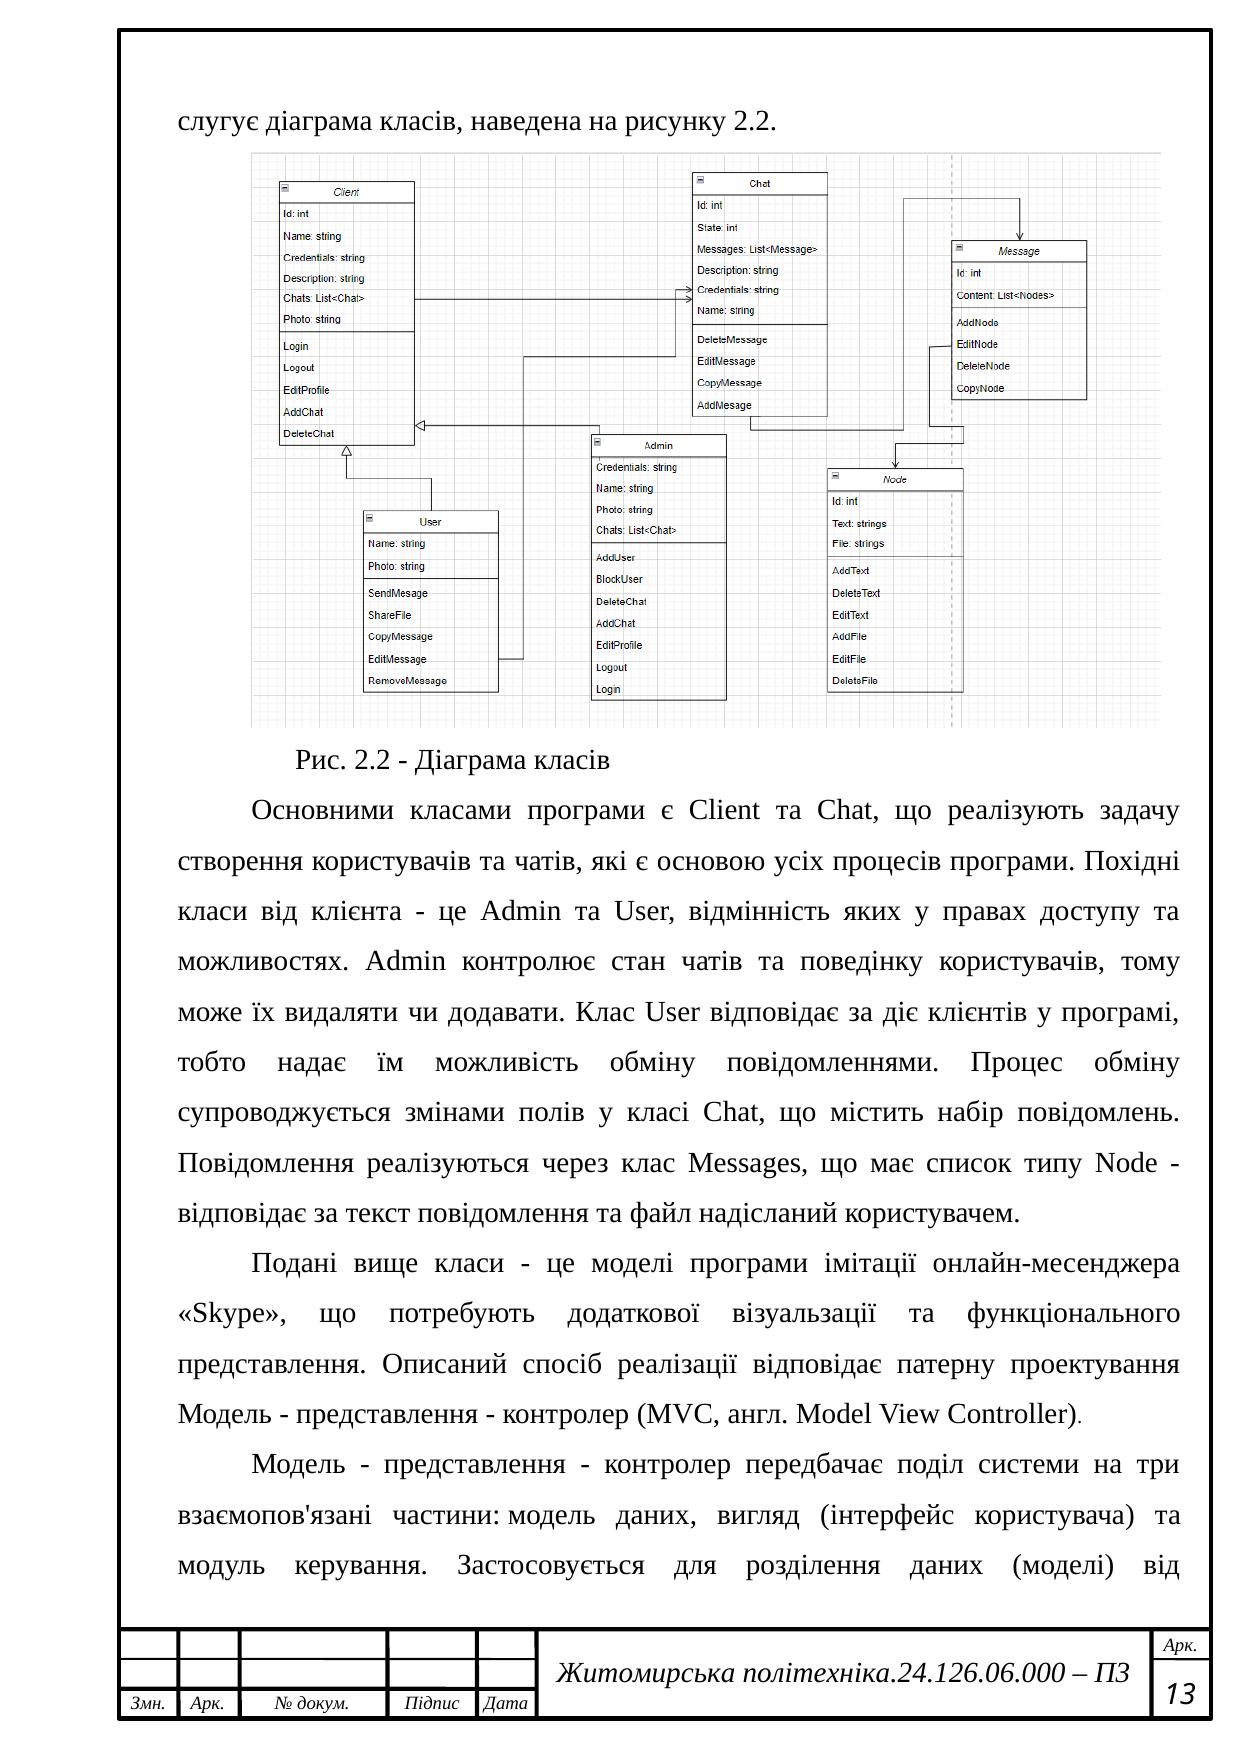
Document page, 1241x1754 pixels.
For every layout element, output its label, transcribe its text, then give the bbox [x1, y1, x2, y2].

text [177, 1447, 1181, 1581]
text Основними класами програми є Client та Сhat, що реалізують задачу створення користувачів та чатів, які є основою усіх процесів програми. Похідні класи від клієнта - це Admin та User, відмінність яких у правах доступу та можливостях. Admin контролює стан чатів та поведінку користувачів, тому може їх видаляти чи додавати. Клас User відповідає за діє клієнтів у програмі, тобто надає їм можливість обміну повідомленнями. Процес обміну супроводжується змінами полів у класі Chat, що містить набір повідомлень. Повідомлення реалізуються через клас Messages, що має список типу Node - відповідає за текст повідомлення та файл надісланий користувачем. [177, 792, 1181, 1228]
text Подані вище класи - це моделі програми імітації онлайн-месенджера «Skype», що потребують додаткової візуальзації та функціонального представлення. Описаний спосіб реалізації відповідає патерну проектування Модель - представлення - контролер (MVC, англ. Model View Controller). [177, 1245, 1181, 1430]
text Рис. 2.2 - Діаграма класів [177, 742, 1181, 776]
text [177, 103, 1181, 136]
picture [251, 152, 1161, 728]
